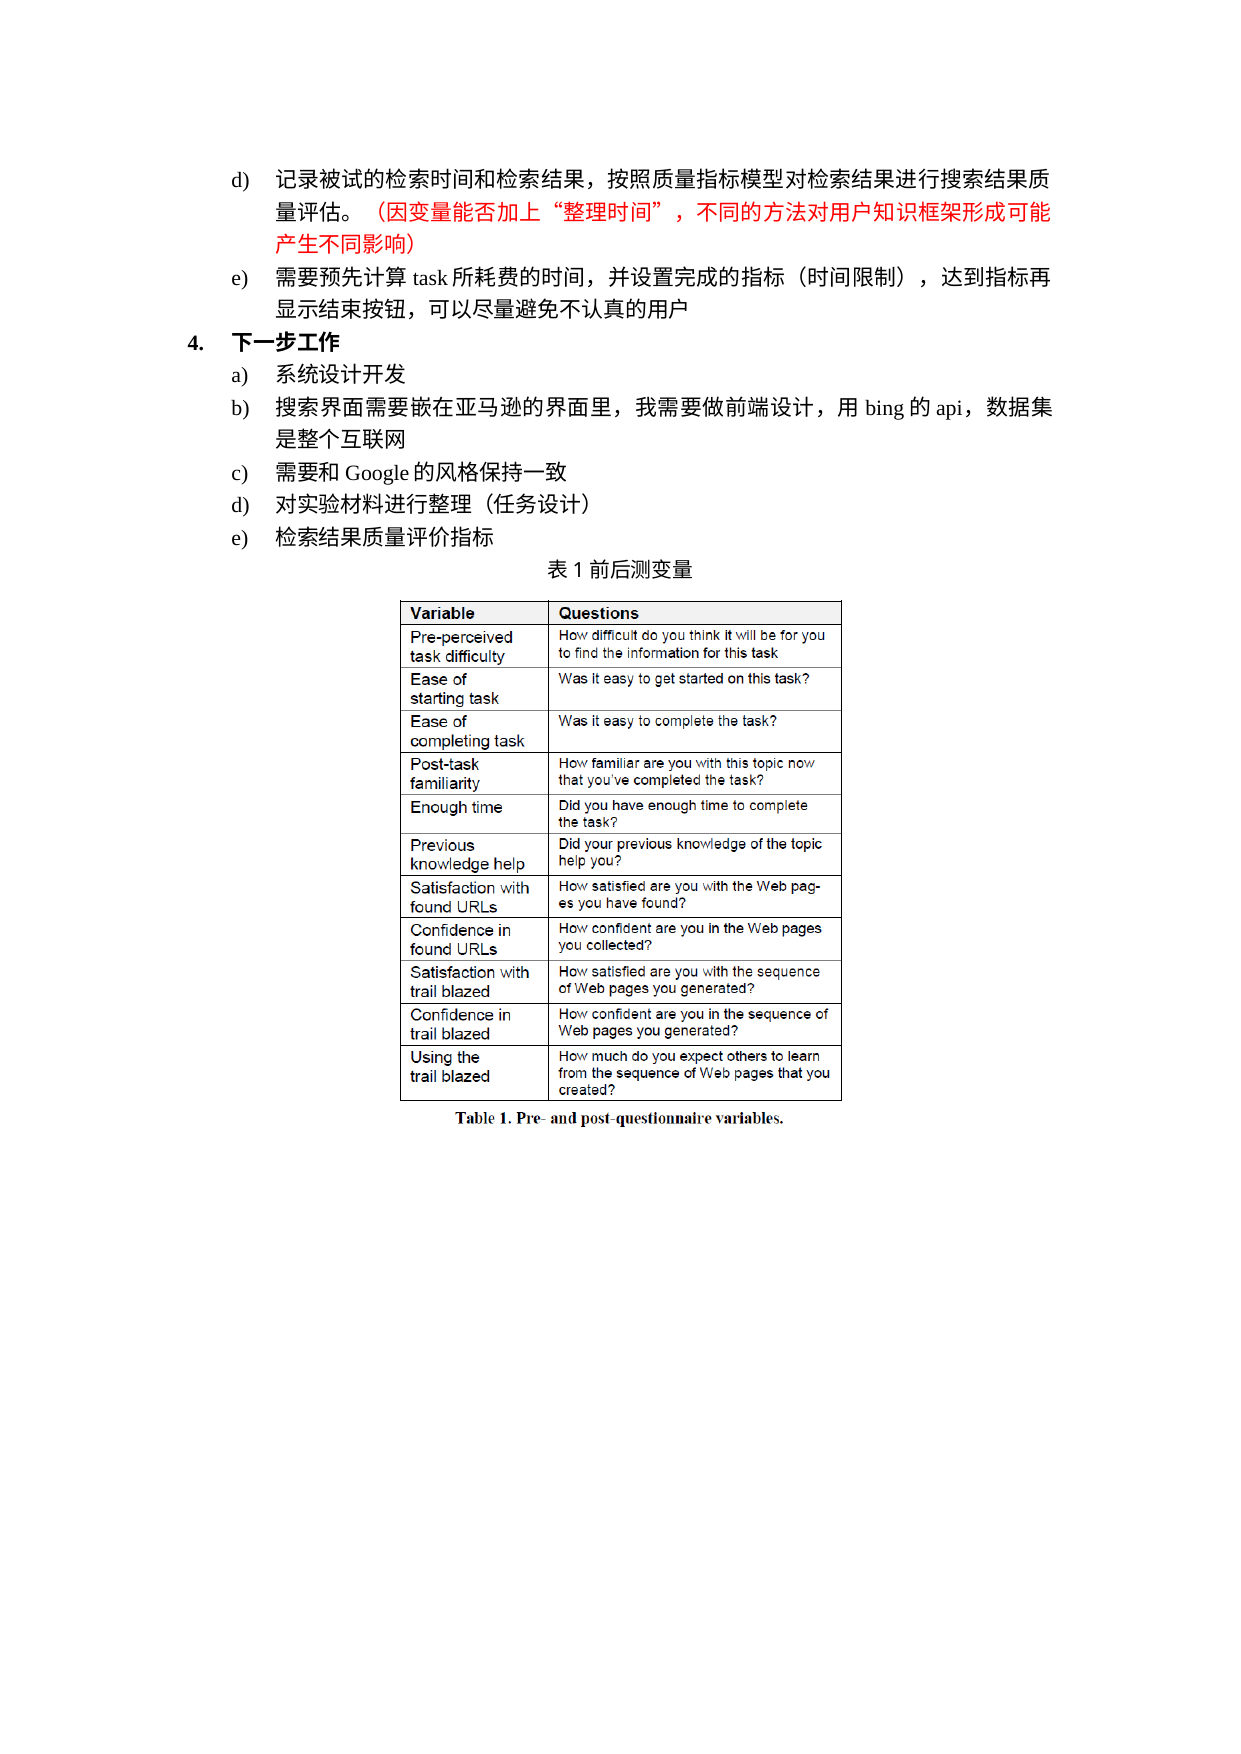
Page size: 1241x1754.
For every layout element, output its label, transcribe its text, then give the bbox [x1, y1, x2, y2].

list 记录被试的检索时间和检索结果，按照质量指标模型对检索结果进行搜索结果质量评估。（因变量能否加上“整理时间”，不同的方法对用户知识框架形成可能产生不同影响） [231, 162, 1053, 259]
picture [383, 584, 858, 1131]
list 搜索界面需要嵌在亚马逊的界面里，我需要做前端设计，用bing的api，数据集是整个互联网 [231, 389, 1053, 454]
list 检索结果质量评价指标 [231, 519, 1053, 552]
list 系统设计开发 [231, 357, 1053, 389]
list 需要预先计算task所耗费的时间，并设置完成的指标（时间限制），达到指标再显示结束按钮，可以尽量避免不认真的用户 [231, 259, 1053, 324]
list 需要和Google的风格保持一致 [231, 454, 1053, 487]
text 表 1 前后测变量 [187, 552, 1053, 584]
list 对实验材料进行整理（任务设计） [231, 487, 1053, 519]
list 下一步工作 [187, 324, 1053, 357]
